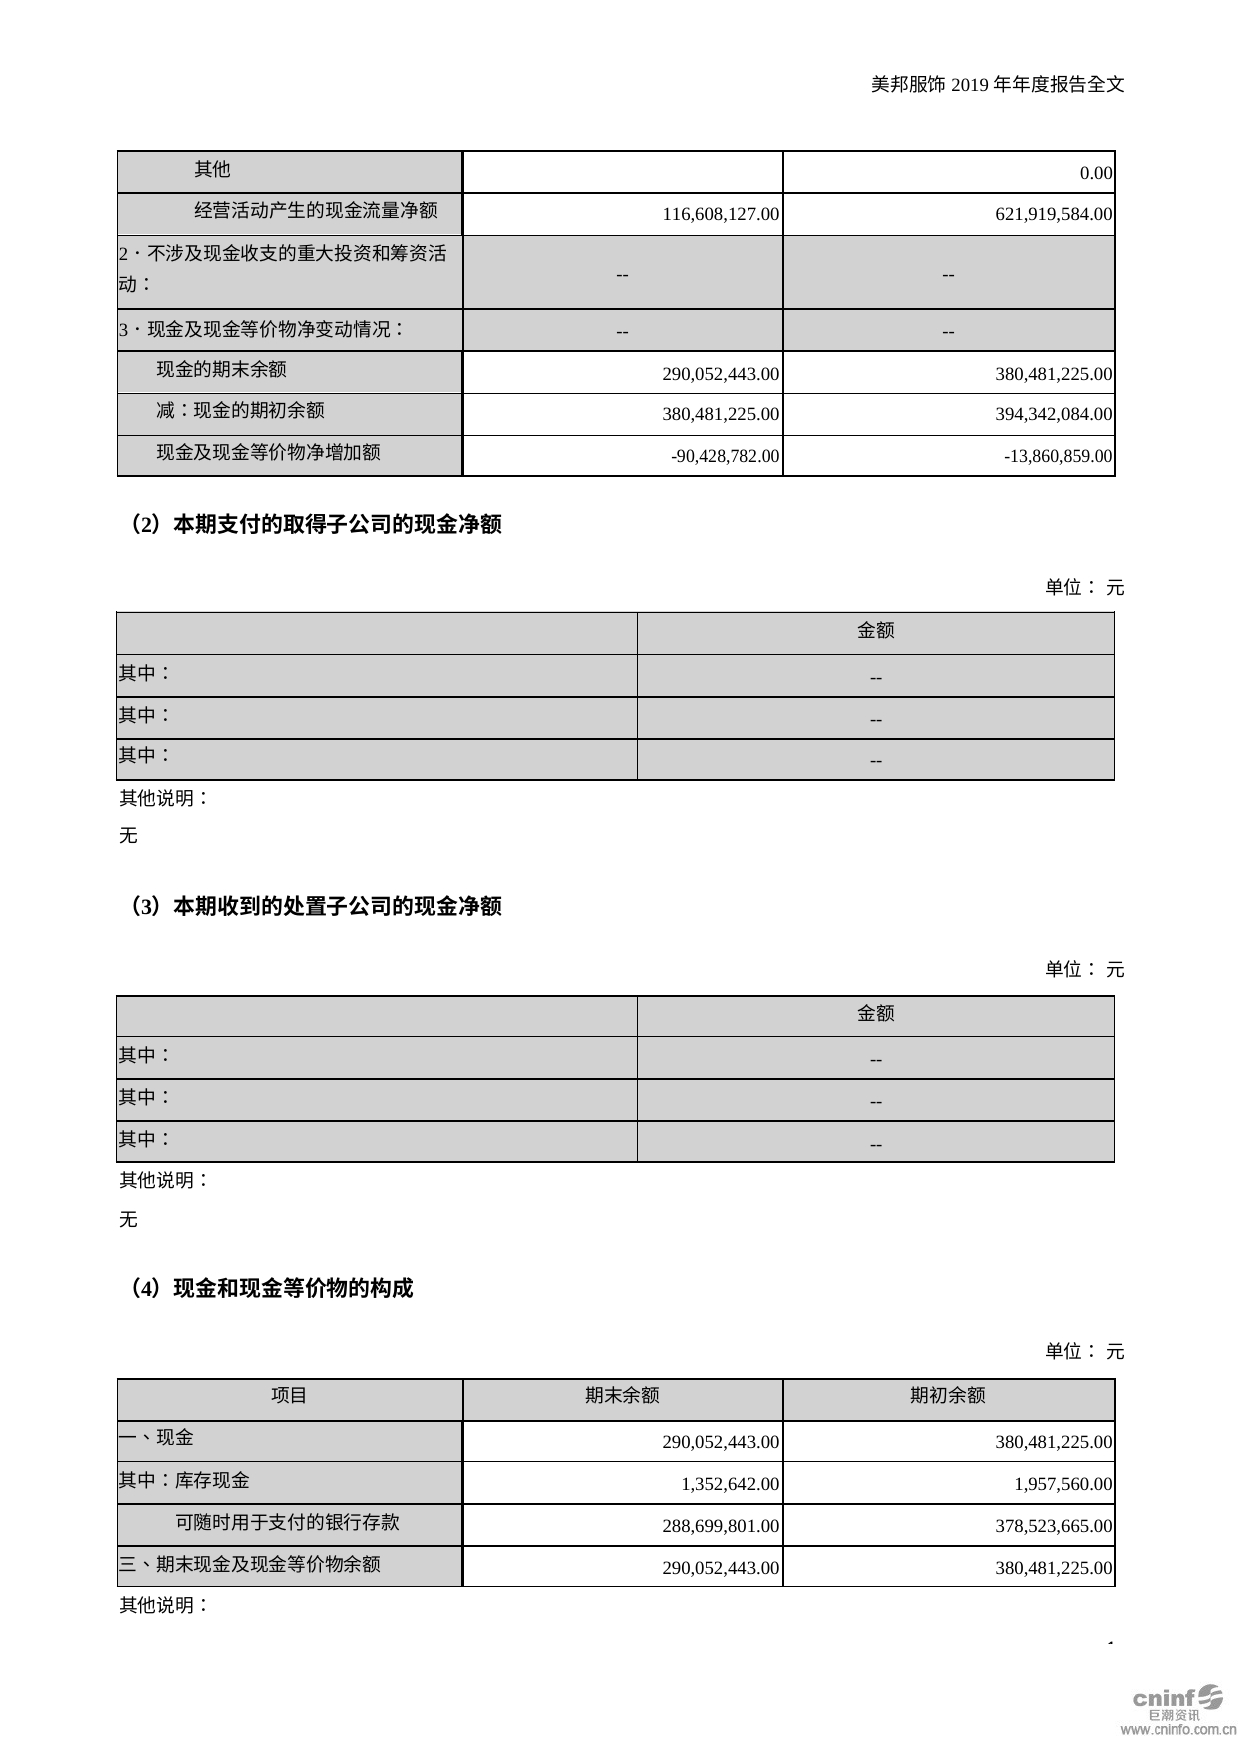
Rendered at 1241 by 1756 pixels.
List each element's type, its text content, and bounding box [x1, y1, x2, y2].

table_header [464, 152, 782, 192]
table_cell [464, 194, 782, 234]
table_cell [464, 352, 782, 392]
subtitle （4）现金和现金等价物的构成 [119, 1273, 1240, 1303]
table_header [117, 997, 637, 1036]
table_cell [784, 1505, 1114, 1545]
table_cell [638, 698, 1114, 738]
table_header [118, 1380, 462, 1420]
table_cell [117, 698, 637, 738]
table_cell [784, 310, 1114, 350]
text 其他说明： [119, 1592, 1240, 1617]
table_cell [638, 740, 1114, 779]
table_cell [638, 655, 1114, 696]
subtitle （3）本期收到的处置子公司的现金净额 [119, 891, 1240, 921]
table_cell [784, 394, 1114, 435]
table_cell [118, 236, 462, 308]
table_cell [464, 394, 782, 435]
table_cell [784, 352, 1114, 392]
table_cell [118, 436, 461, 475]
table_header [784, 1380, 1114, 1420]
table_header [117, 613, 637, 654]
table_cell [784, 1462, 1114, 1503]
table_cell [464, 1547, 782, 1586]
text 其他说明： 无 [119, 1167, 214, 1231]
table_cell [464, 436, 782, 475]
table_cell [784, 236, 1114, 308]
text 其他说明： 无 [119, 785, 214, 848]
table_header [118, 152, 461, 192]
text 单位： 元 [104, 574, 1125, 599]
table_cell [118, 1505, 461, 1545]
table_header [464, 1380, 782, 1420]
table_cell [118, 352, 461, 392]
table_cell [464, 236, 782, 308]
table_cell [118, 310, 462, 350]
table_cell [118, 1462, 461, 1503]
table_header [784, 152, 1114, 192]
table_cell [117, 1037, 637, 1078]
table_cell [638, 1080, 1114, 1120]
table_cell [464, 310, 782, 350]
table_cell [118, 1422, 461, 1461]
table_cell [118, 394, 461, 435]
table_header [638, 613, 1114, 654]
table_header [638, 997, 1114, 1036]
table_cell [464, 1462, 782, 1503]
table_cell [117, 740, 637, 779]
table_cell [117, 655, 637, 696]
text 单位： 元 [104, 1339, 1125, 1364]
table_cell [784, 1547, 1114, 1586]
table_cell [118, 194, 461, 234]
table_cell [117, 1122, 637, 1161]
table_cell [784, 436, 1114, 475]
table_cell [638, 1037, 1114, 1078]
subtitle （2）本期支付的取得子公司的现金净额 [119, 509, 1240, 538]
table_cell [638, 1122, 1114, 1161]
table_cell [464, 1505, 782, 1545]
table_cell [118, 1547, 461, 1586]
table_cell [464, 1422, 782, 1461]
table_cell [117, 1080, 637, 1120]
text 单位： 元 [104, 956, 1125, 982]
picture [1115, 1681, 1240, 1738]
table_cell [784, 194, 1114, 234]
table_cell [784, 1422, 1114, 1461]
